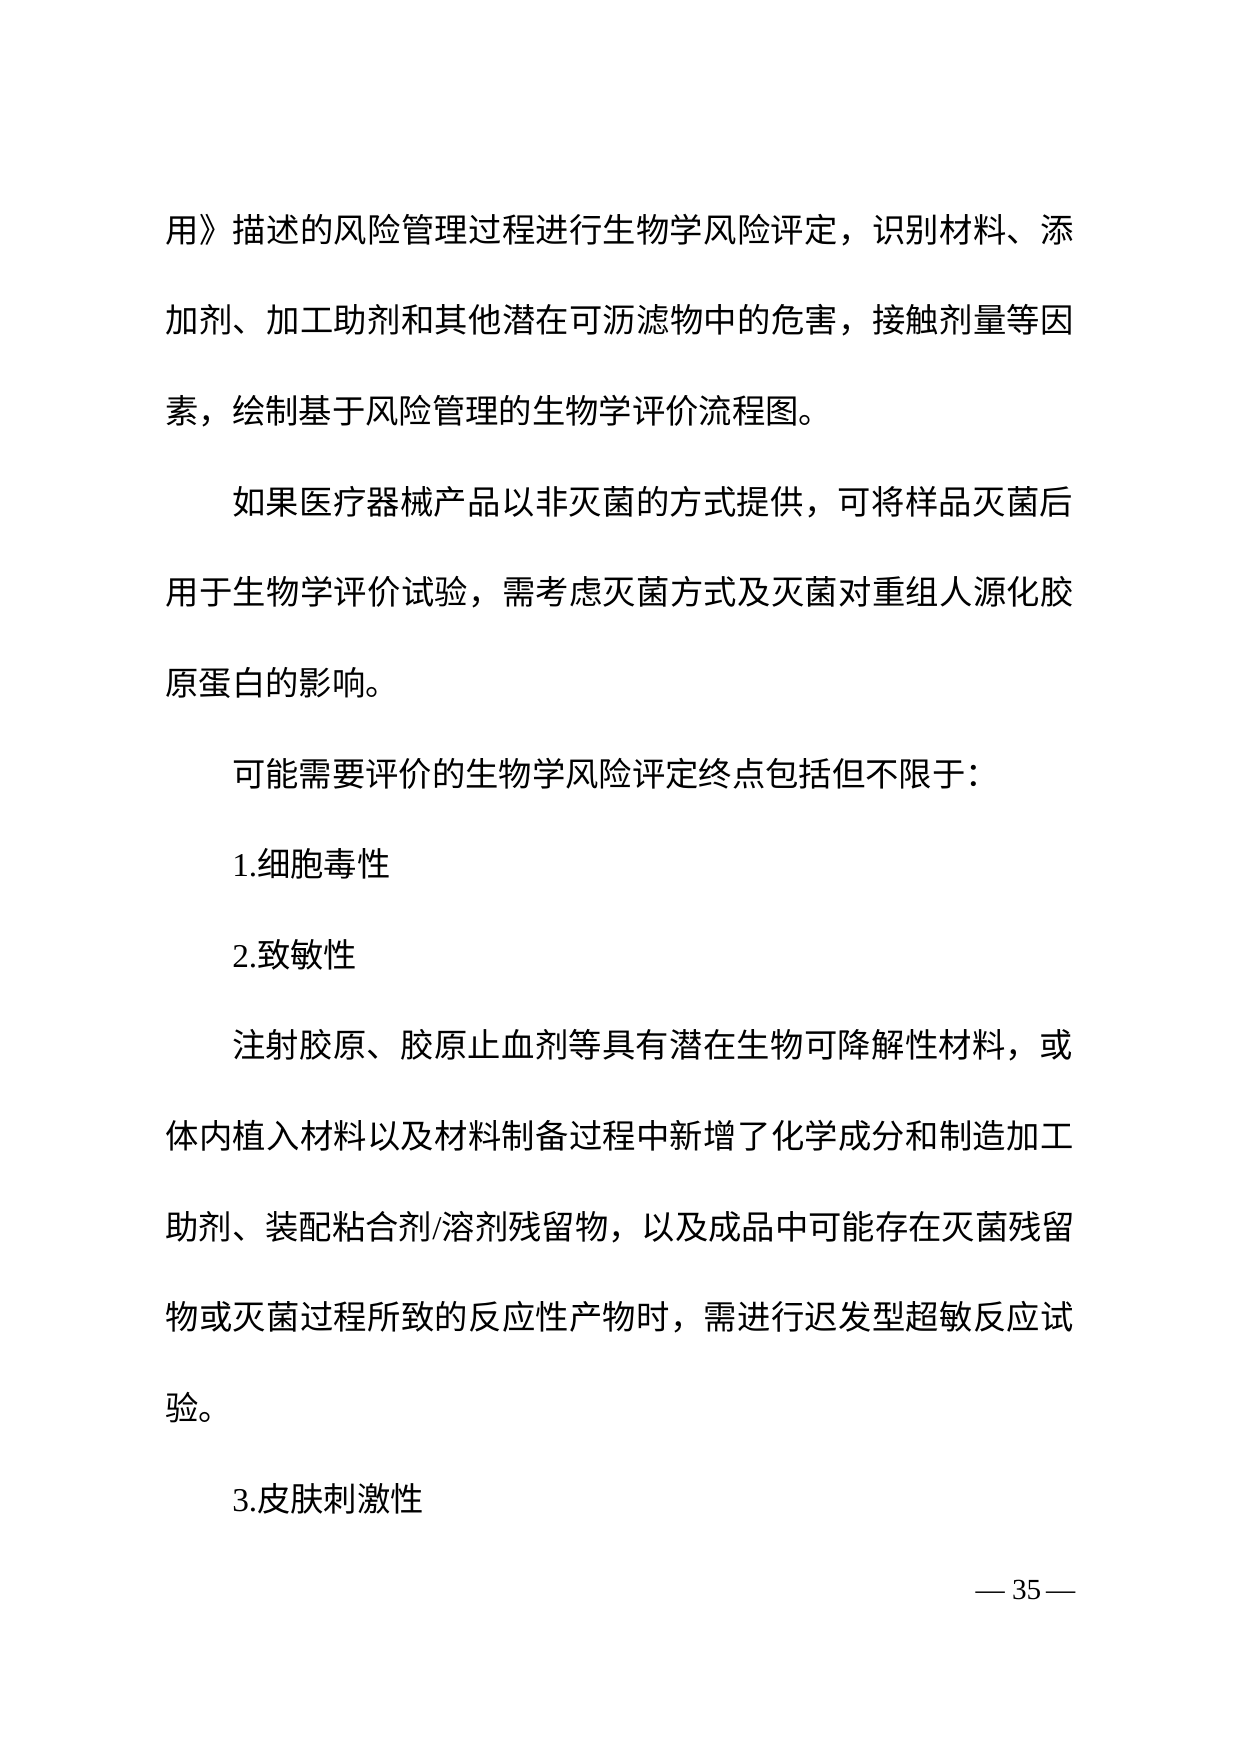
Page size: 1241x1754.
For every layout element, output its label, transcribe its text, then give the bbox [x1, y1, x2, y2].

text 1.细胞毒性 [165, 817, 1075, 907]
text 注射胶原、胶原止血剂等具有潜在生物可降解性材料，或体内植入材料以及材料制备过程中新增了化学成分和制造加工助剂、装配粘合剂/溶剂残留物，以及成品中可能存在灭菌残留物或灭菌过程所致的反应性产物时，需进行迟发型超敏反应试验。 [165, 998, 1075, 1451]
text 如果医疗器械产品以非灭菌的方式提供，可将样品灭菌后用于生物学评价试验，需考虑灭菌方式及灭菌对重组人源化胶原蛋白的影响。 [165, 454, 1075, 726]
text 可能需要评价的生物学风险评定终点包括但不限于： [165, 726, 1075, 817]
text 2.致敏性 [165, 907, 1075, 998]
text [165, 182, 1075, 454]
text 3.皮肤刺激性 [165, 1451, 1075, 1542]
